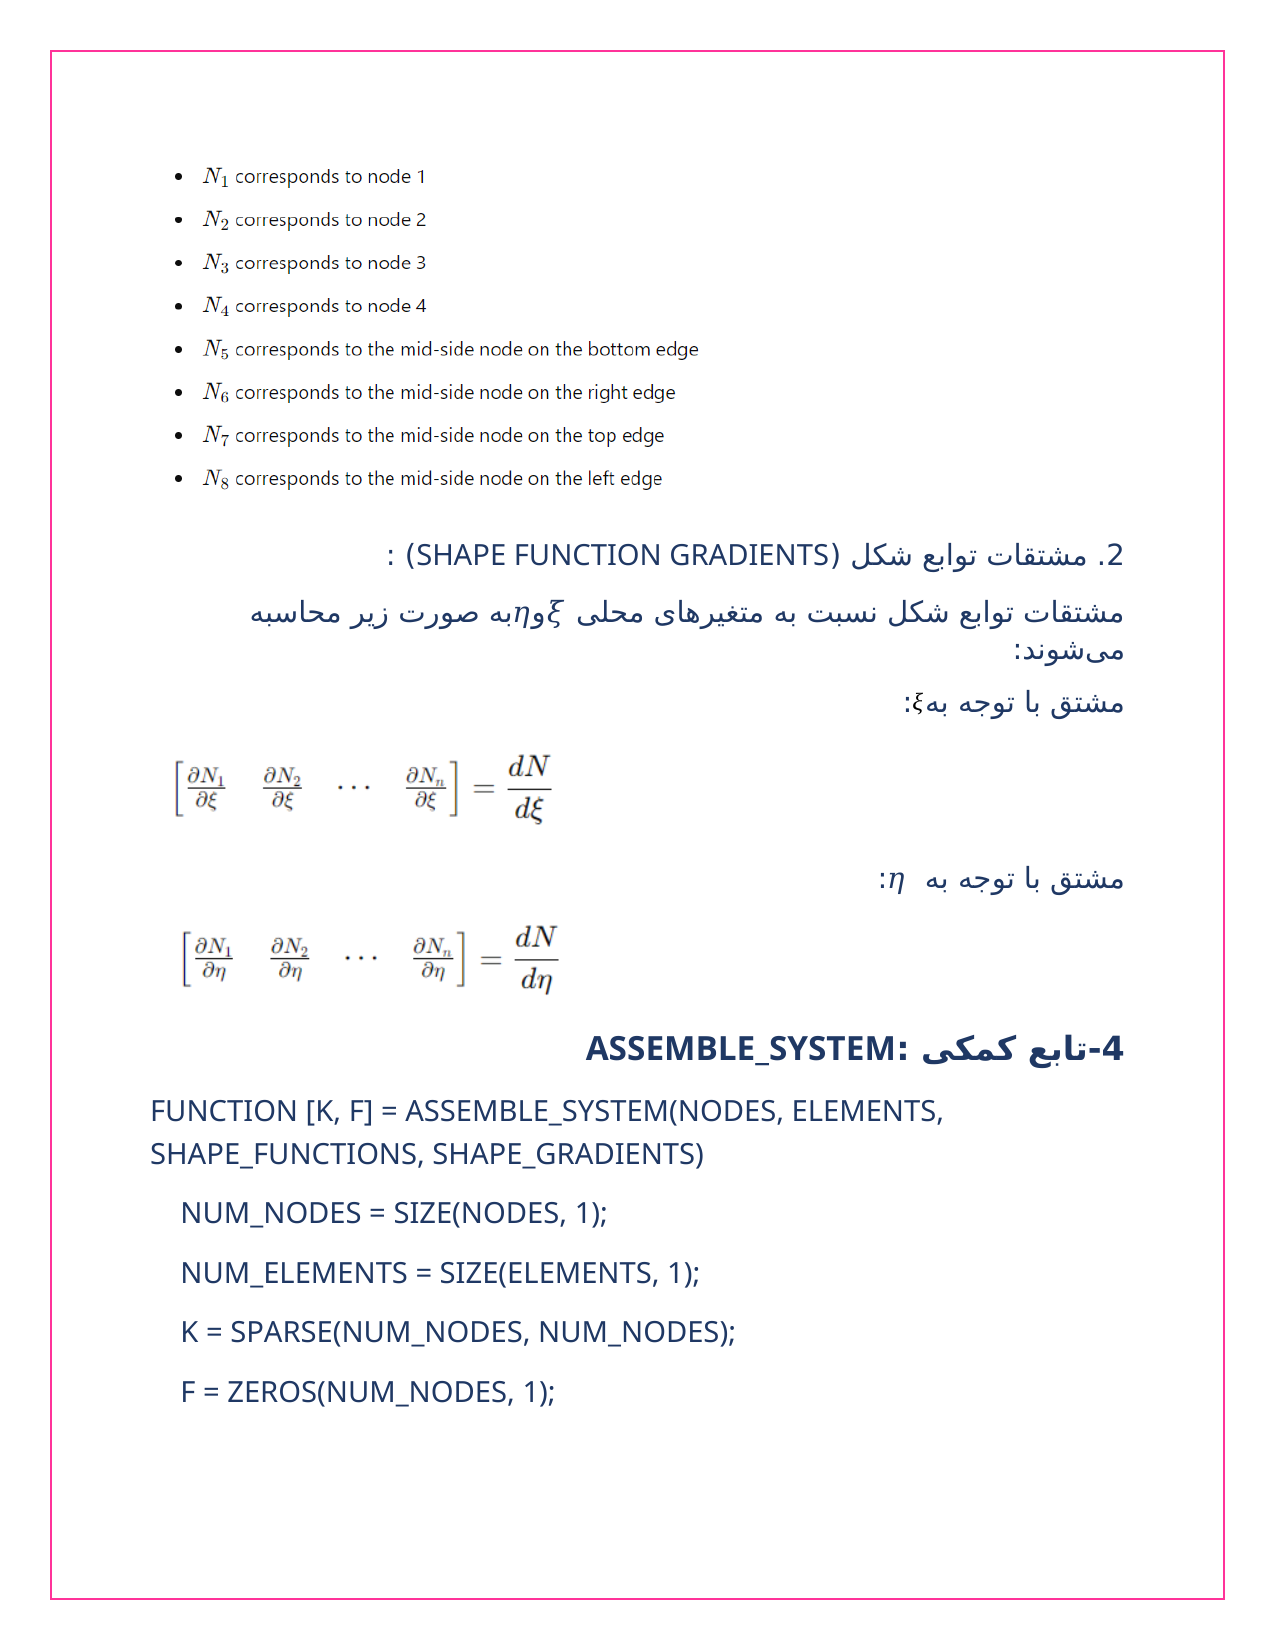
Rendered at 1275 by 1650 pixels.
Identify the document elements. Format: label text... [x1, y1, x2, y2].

text function [K, F] = assemble_system(nodes, elements, shape_functions, shape_gradients) [150, 1090, 1125, 1173]
picture [149, 738, 578, 841]
picture [149, 914, 590, 1006]
picture [149, 150, 721, 516]
text مشتقات توابع شکل نسبت به متغیرهای محلی 𝜉و𝜂به صورت زیر محاسبه می‌شوند: [150, 594, 1125, 666]
text 2. مشتقات توابع شکل (Shape Function Gradients) : [150, 534, 1125, 574]
text مشتق با توجه به 𝜂: [150, 859, 1125, 895]
text 4-تابع کمکی :assemble_system [150, 1024, 1125, 1070]
text num_elements = size(elements, 1); [150, 1252, 1125, 1292]
text مشتق با توجه به: [150, 686, 1125, 719]
text F = zeros(num_nodes, 1); [150, 1371, 1125, 1411]
text num_nodes = size(nodes, 1); [150, 1192, 1125, 1232]
text K = sparse(num_nodes, num_nodes); [150, 1311, 1125, 1351]
